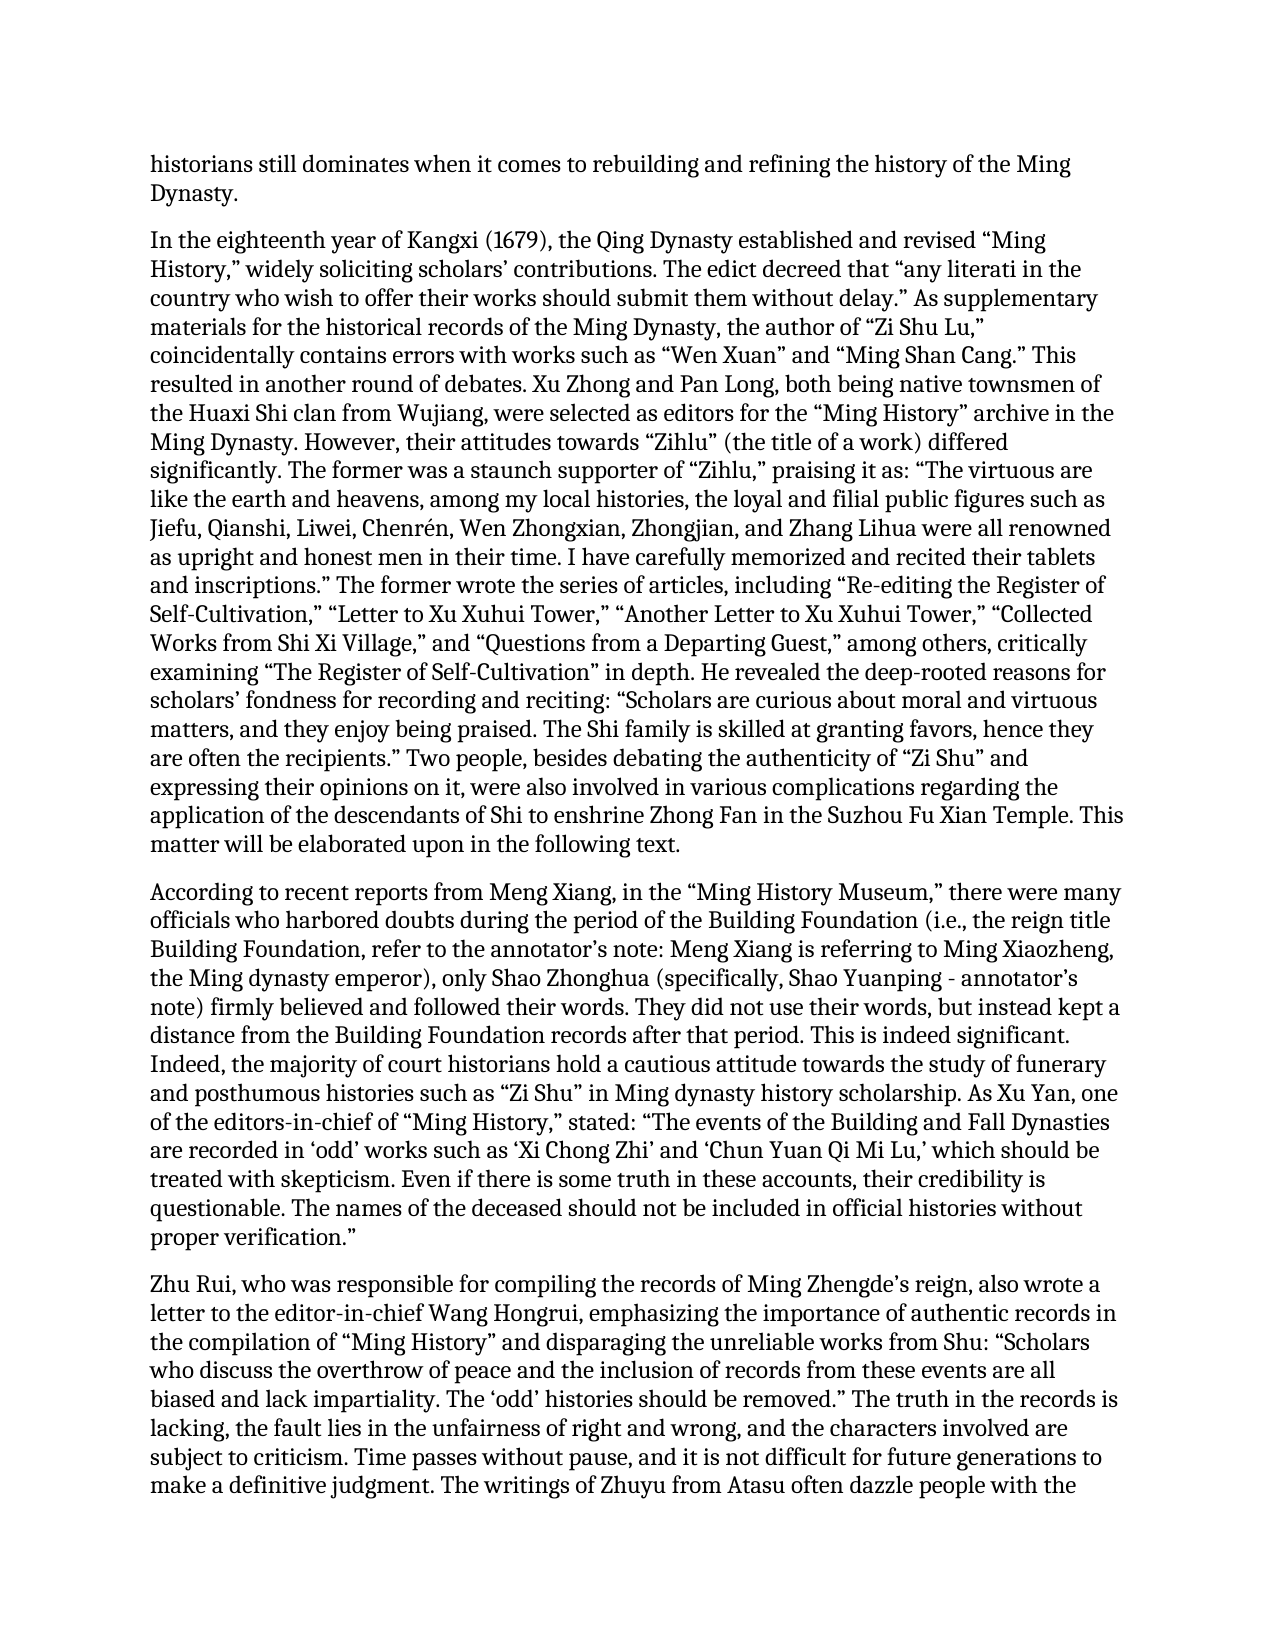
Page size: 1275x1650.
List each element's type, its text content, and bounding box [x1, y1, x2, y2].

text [150, 150, 1125, 207]
text In the eighteenth year of Kangxi (1679), the Qing Dynasty established and revised “Ming History,” widely soliciting scholars’ contributions. The edict decreed that “any literati in the country who wish to offer their works should submit them without delay.” As supplementary materials for the historical records of the Ming Dynasty, the author of “Zi Shu Lu,” coincidentally contains errors with works such as “Wen Xuan” and “Ming Shan Cang.” This resulted in another round of debates. Xu Zhong and Pan Long, both being native townsmen of the Huaxi Shi clan from Wujiang, were selected as editors for the “Ming History” archive in the Ming Dynasty. However, their attitudes towards “Zihlu” (the title of a work) differed significantly. The former was a staunch supporter of “Zihlu,” praising it as: “The virtuous are like the earth and heavens, among my local histories, the loyal and filial public figures such as Jiefu, Qianshi, Liwei, Chenrén, Wen Zhongxian, Zhongjian, and Zhang Lihua were all renowned as upright and honest men in their time. I have carefully memorized and recited their tablets and inscriptions.” The former wrote the series of articles, including “Re-editing the Register of Self-Cultivation,” “Letter to Xu Xuhui Tower,” “Another Letter to Xu Xuhui Tower,” “Collected Works from Shi Xi Village,” and “Questions from a Departing Guest,” among others, critically examining “The Register of Self-Cultivation” in depth. He revealed the deep-rooted reasons for scholars’ fondness for recording and reciting: “Scholars are curious about moral and virtuous matters, and they enjoy being praised. The Shi family is skilled at granting favors, hence they are often the recipients.” Two people, besides debating the authenticity of “Zi Shu” and expressing their opinions on it, were also involved in various complications regarding the application of the descendants of Shi to enshrine Zhong Fan in the Suzhou Fu Xian Temple. This matter will be elaborated upon in the following text. [150, 226, 1125, 859]
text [150, 1270, 1125, 1500]
text According to recent reports from Meng Xiang, in the “Ming History Museum,” there were many officials who harbored doubts during the period of the Building Foundation (i.e., the reign title Building Foundation, refer to the annotator’s note: Meng Xiang is referring to Ming Xiaozheng, the Ming dynasty emperor), only Shao Zhonghua (specifically, Shao Yuanping - annotator’s note) firmly believed and followed their words. They did not use their words, but instead kept a distance from the Building Foundation records after that period. This is indeed significant. Indeed, the majority of court historians hold a cautious attitude towards the study of funerary and posthumous histories such as “Zi Shu” in Ming dynasty history scholarship. As Xu Yan, one of the editors-in-chief of “Ming History,” stated: “The events of the Building and Fall Dynasties are recorded in ‘odd’ works such as ‘Xi Chong Zhi’ and ‘Chun Yuan Qi Mi Lu,’ which should be treated with skepticism. Even if there is some truth in these accounts, their credibility is questionable. The names of the deceased should not be included in official histories without proper verification.” [150, 877, 1125, 1251]
